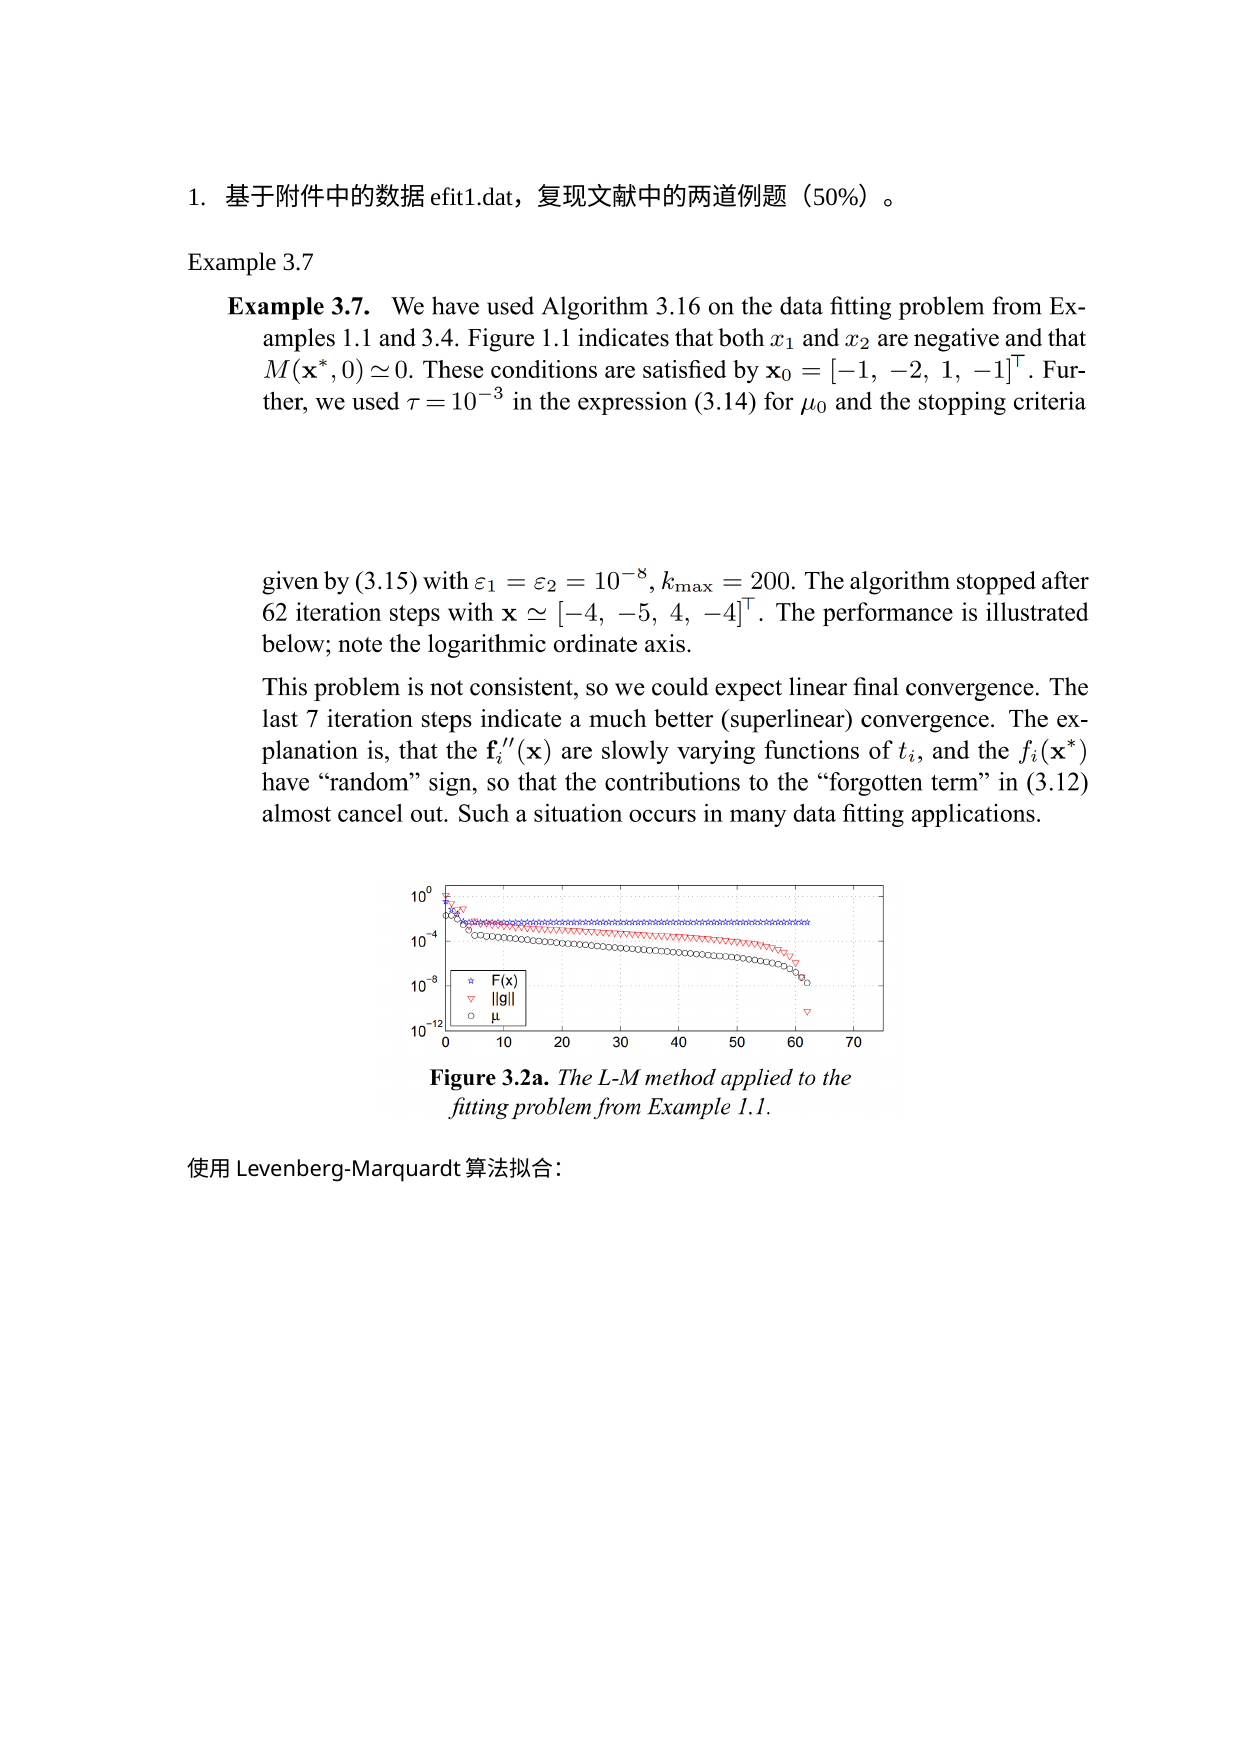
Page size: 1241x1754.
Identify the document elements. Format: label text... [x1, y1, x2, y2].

text 使用Levenberg-Marquardt算法拟合： [187, 1151, 1053, 1183]
picture [374, 875, 904, 1123]
picture [225, 292, 1090, 420]
picture [225, 568, 1090, 830]
text Example 3.7 [187, 245, 1053, 278]
list 基于附件中的数据efit1.dat，复现文献中的两道例题（50%）。 [187, 162, 1053, 227]
